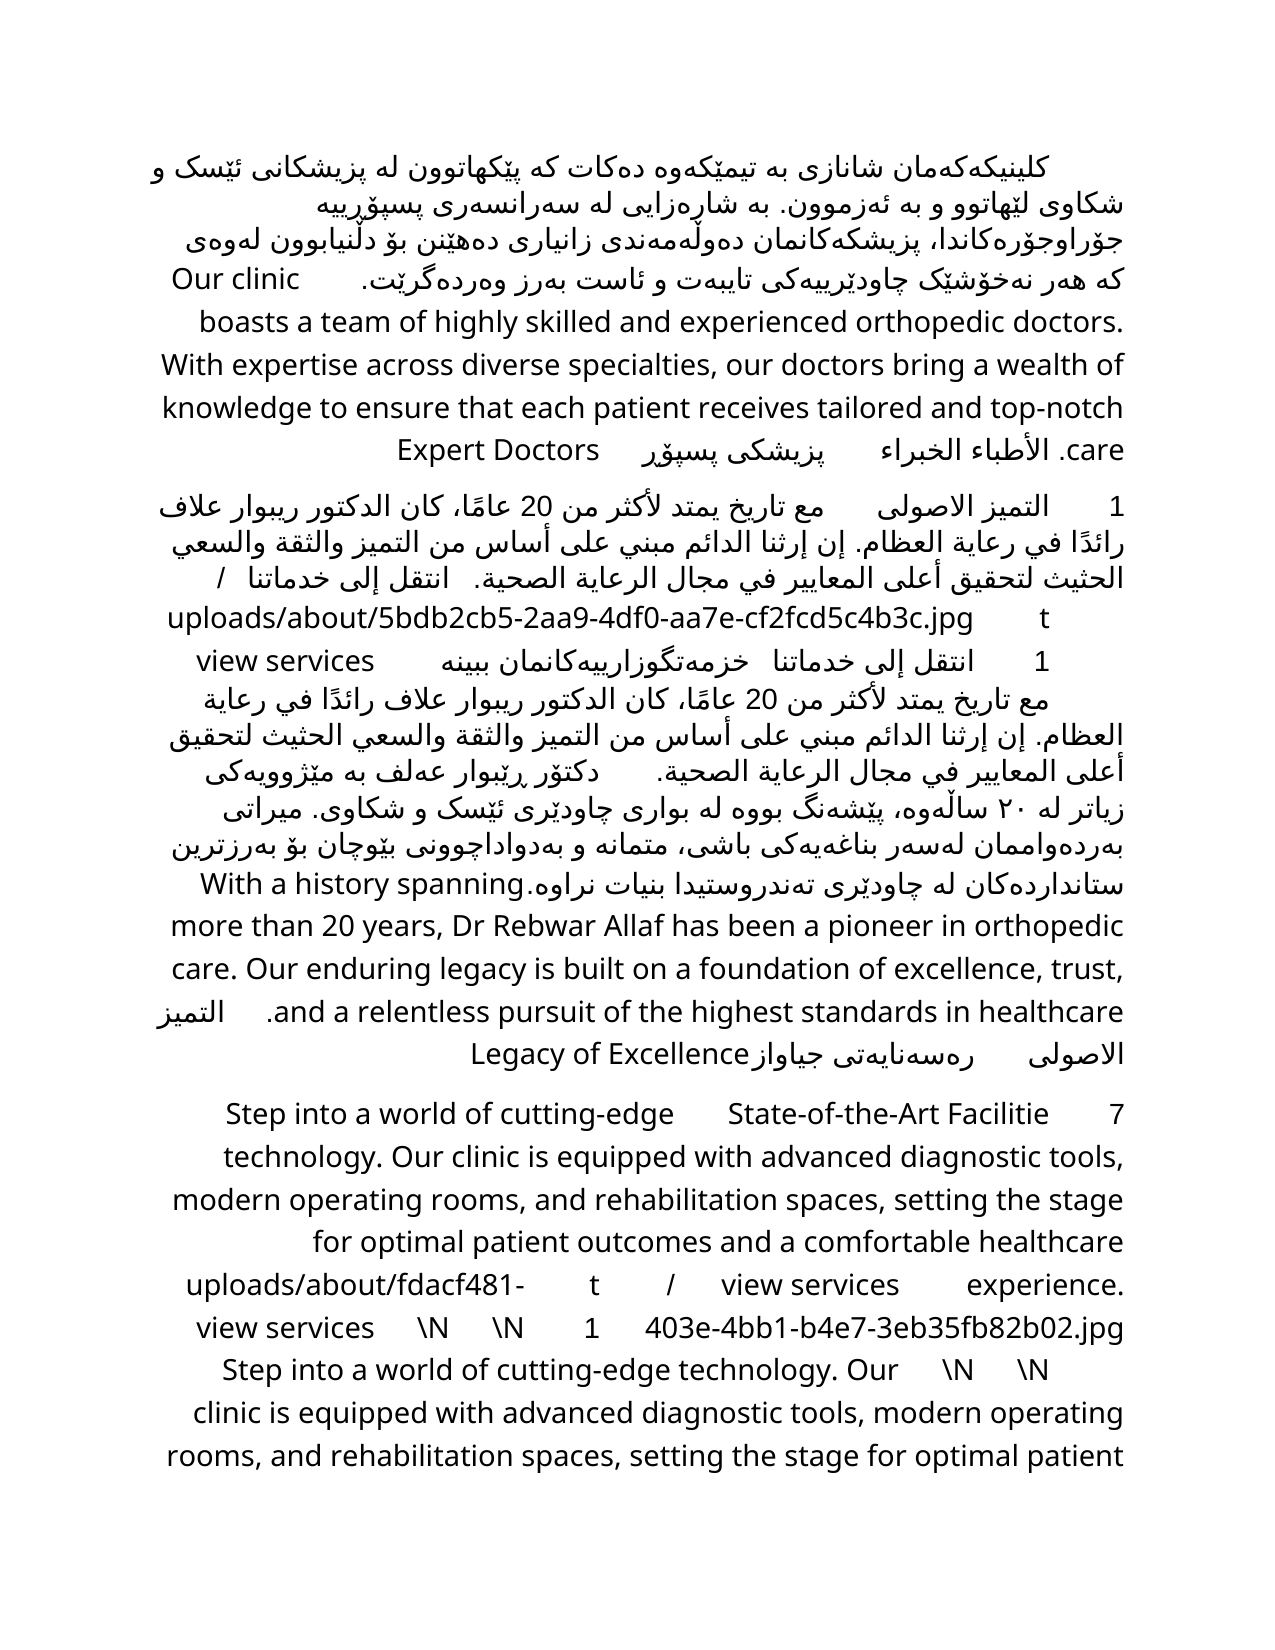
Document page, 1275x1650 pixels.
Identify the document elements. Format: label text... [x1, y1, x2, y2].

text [150, 1093, 1125, 1475]
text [150, 150, 1125, 469]
text 1 التميز الاصولی مع تاريخ يمتد لأكثر من 20 عامًا، كان الدكتور ريبوار علاف رائدًا في رعاية العظام. إن إرثنا الدائم مبني على أساس من التميز والثقة والسعي الحثيث لتحقيق أعلى المعايير في مجال الرعاية الصحية. انتقل إلى خدماتنا / t uploads/about/5bdb2cb5-2aa9-4df0-aa7e-cf2fcd5c4b3c.jpg 1 انتقل إلى خدماتنا خزمەتگوزارییەکانمان ببینە view services مع تاريخ يمتد لأكثر من 20 عامًا، كان الدكتور ريبوار علاف رائدًا في رعاية العظام. إن إرثنا الدائم مبني على أساس من التميز والثقة والسعي الحثيث لتحقيق أعلى المعايير في مجال الرعاية الصحية. دکتۆر ڕێبوار عەلف بە مێژوویەکی زیاتر لە ٢٠ ساڵەوە، پێشەنگ بووە لە بواری چاودێری ئێسک و شکاوی. میراتی بەردەواممان لەسەر بناغەیەکی باشی، متمانە و بەدواداچوونی بێوچان بۆ بەرزترین ستانداردەکان لە چاودێری تەندروستیدا بنیات نراوە. With a history spanning more than 20 years, Dr Rebwar Allaf has been a pioneer in orthopedic care. Our enduring legacy is built on a foundation of excellence, trust, and a relentless pursuit of the highest standards in healthcare. التميز الاصولی رەسەنایەتی جیاواز Legacy of Excellence [150, 489, 1125, 1073]
